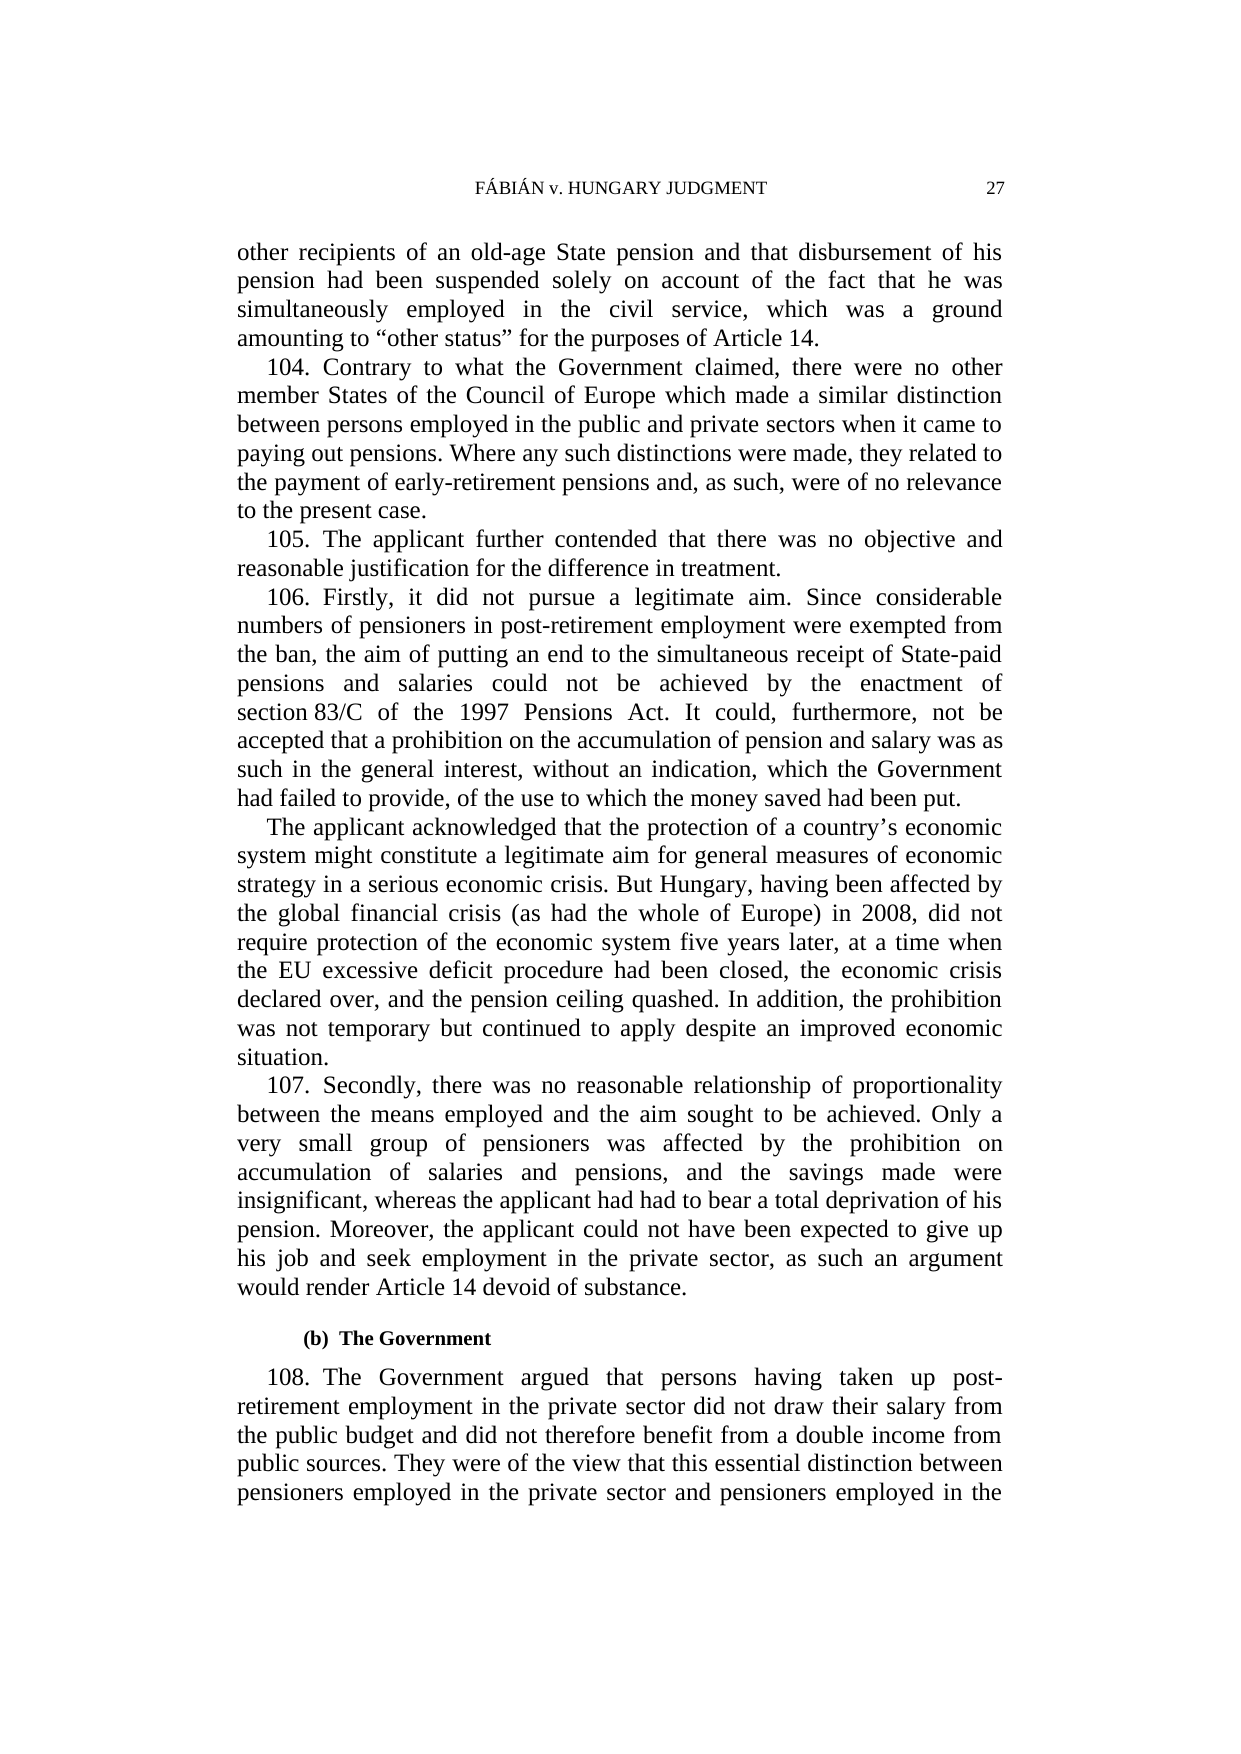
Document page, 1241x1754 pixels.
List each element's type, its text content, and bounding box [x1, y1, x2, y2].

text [237, 1362, 1003, 1506]
subtitle (b) The Government [303, 1326, 1003, 1350]
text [237, 237, 1003, 352]
text 107. Secondly, there was no reasonable relationship of proportionality between the means employed and the aim sought to be achieved. Only a very small group of pensioners was affected by the prohibition on accumulation of salaries and pensions, and the savings made were insignificant, whereas the applicant had had to bear a total deprivation of his pension. Moreover, the applicant could not have been expected to give up his job and seek employment in the private sector, as such an argument would render Article 14 devoid of substance. [237, 1071, 1003, 1301]
text 105. The applicant further contended that there was no objective and reasonable justification for the difference in treatment. [237, 524, 1003, 582]
text 104. Contrary to what the Government claimed, there were no other member States of the Council of Europe which made a similar distinction between persons employed in the public and private sectors when it came to paying out pensions. Where any such distinctions were made, they related to the payment of early-retirement pensions and, as such, were of no relevance to the present case. [237, 352, 1003, 524]
text 106. Firstly, it did not pursue a legitimate aim. Since considerable numbers of pensioners in post-retirement employment were exempted from the ban, the aim of putting an end to the simultaneous receipt of State-paid pensions and salaries could not be achieved by the enactment of section 83/C of the 1997 Pensions Act. It could, furthermore, not be accepted that a prohibition on the accumulation of pension and salary was as such in the general interest, without an indication, which the Government had failed to provide, of the use to which the money saved had been put. [237, 582, 1003, 812]
text The applicant acknowledged that the protection of a country’s economic system might constitute a legitimate aim for general measures of economic strategy in a serious economic crisis. But Hungary, having been affected by the global financial crisis (as had the whole of Europe) in 2008, did not require protection of the economic system five years later, at a time when the EU excessive deficit procedure had been closed, the economic crisis declared over, and the pension ceiling quashed. In addition, the prohibition was not temporary but continued to apply despite an improved economic situation. [237, 812, 1003, 1071]
